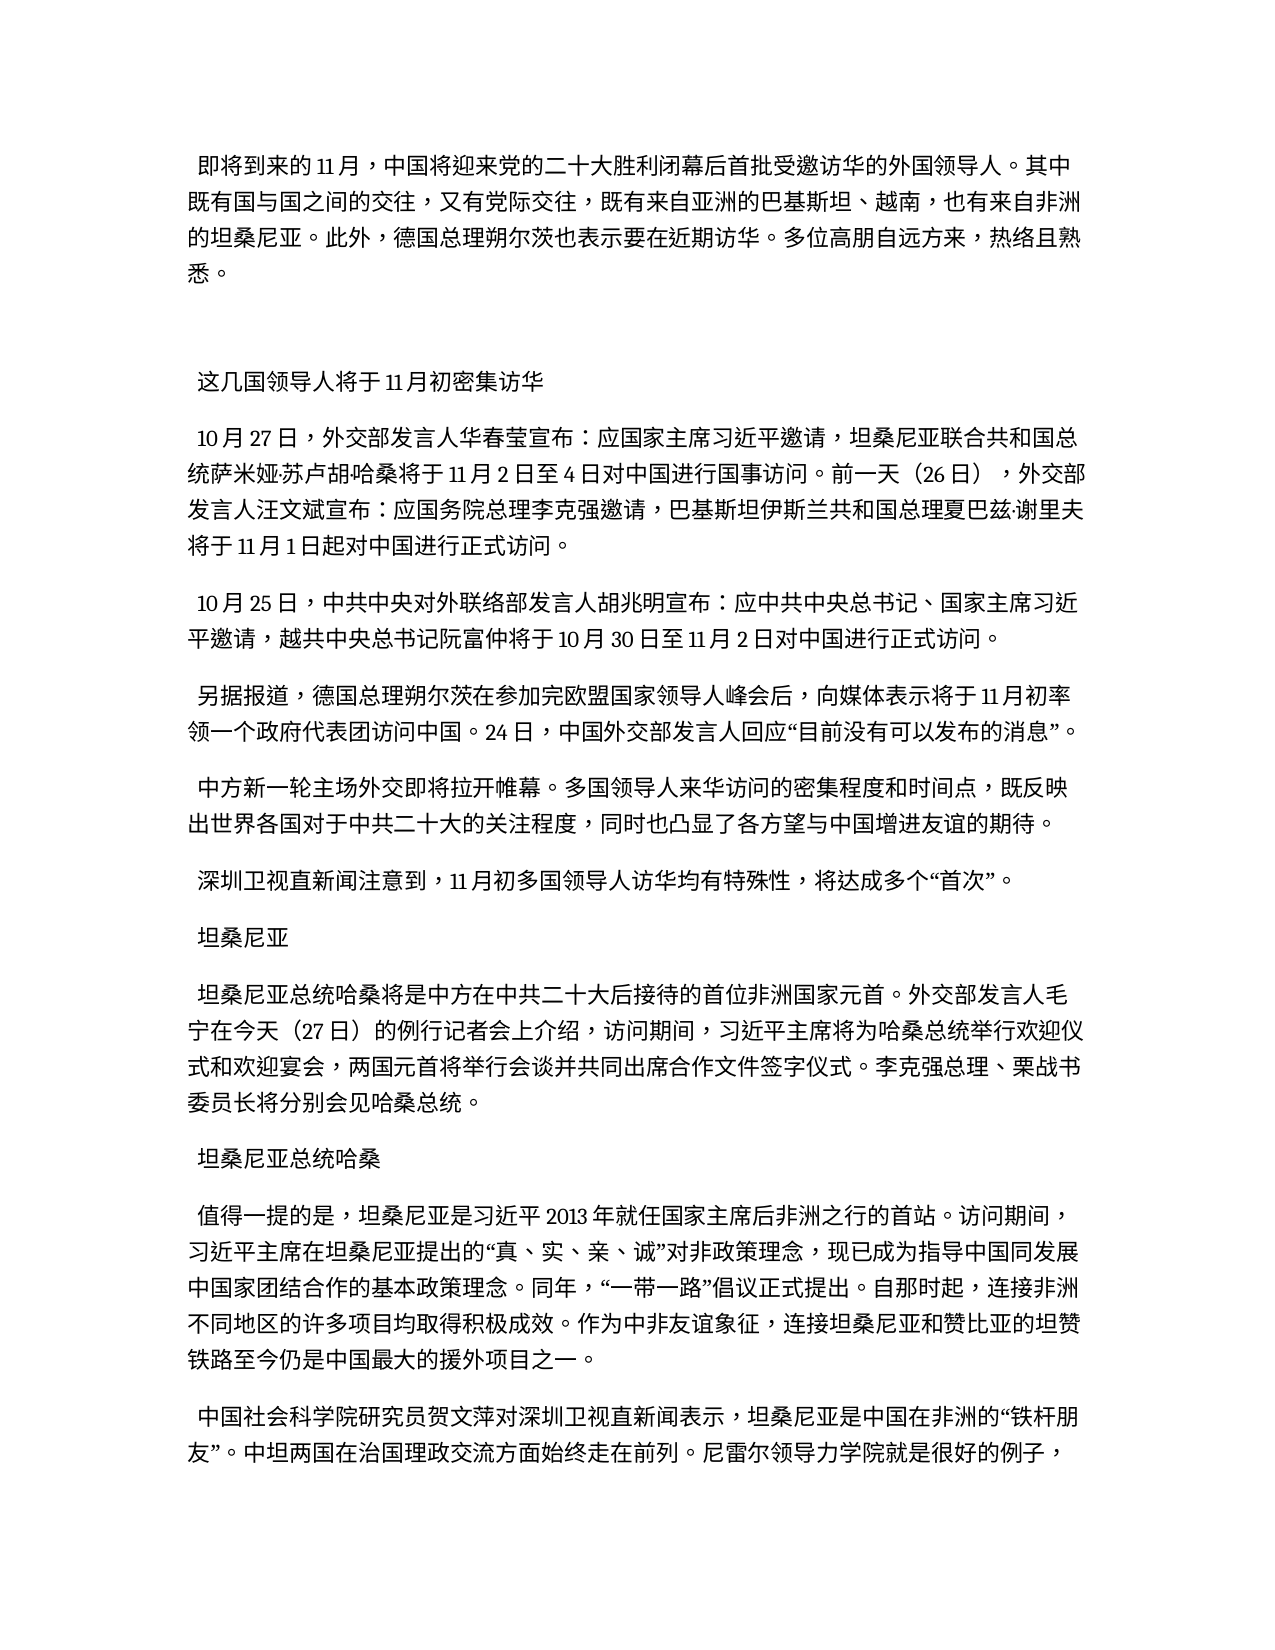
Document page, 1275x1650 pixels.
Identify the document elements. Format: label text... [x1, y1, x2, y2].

text 值得一提的是，坦桑尼亚是习近平2013年就任国家主席后非洲之行的首站。访问期间，习近平主席在坦桑尼亚提出的“真、实、亲、诚”对非政策理念，现已成为指导中国同发展中国家团结合作的基本政策理念。同年，“一带一路”倡议正式提出。自那时起，连接非洲不同地区的许多项目均取得积极成效。作为中非友谊象征，连接坦桑尼亚和赞比亚的坦赞铁路至今仍是中国最大的援外项目之一。 [187, 1200, 1087, 1375]
text 10月27日，外交部发言人华春莹宣布：应国家主席习近平邀请，坦桑尼亚联合共和国总统萨米娅·苏卢胡·哈桑将于11月2日至4日对中国进行国事访问。前一天（26日），外交部发言人汪文斌宣布：应国务院总理李克强邀请，巴基斯坦伊斯兰共和国总理夏巴兹·谢里夫将于11月1日起对中国进行正式访问。 [187, 422, 1087, 561]
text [187, 1401, 1087, 1468]
text 即将到来的11月，中国将迎来党的二十大胜利闭幕后首批受邀访华的外国领导人。其中既有国与国之间的交往，又有党际交往，既有来自亚洲的巴基斯坦、越南，也有来自非洲的坦桑尼亚。此外，德国总理朔尔茨也表示要在近期访华。多位高朋自远方来，热络且熟悉。 [187, 150, 1087, 289]
text 10月25日，中共中央对外联络部发言人胡兆明宣布：应中共中央总书记、国家主席习近平邀请，越共中央总书记阮富仲将于10月30日至11月2日对中国进行正式访问。 [187, 587, 1087, 654]
text 另据报道，德国总理朔尔茨在参加完欧盟国家领导人峰会后，向媒体表示将于11月初率领一个政府代表团访问中国。24日，中国外交部发言人回应“目前没有可以发布的消息”。 [187, 680, 1087, 747]
text 坦桑尼亚总统哈桑将是中方在中共二十大后接待的首位非洲国家元首。外交部发言人毛宁在今天（27日）的例行记者会上介绍，访问期间，习近平主席将为哈桑总统举行欢迎仪式和欢迎宴会，两国元首将举行会谈并共同出席合作文件签字仪式。李克强总理、栗战书委员长将分别会见哈桑总统。 [187, 979, 1087, 1118]
text 中方新一轮主场外交即将拉开帷幕。多国领导人来华访问的密集程度和时间点，既反映出世界各国对于中共二十大的关注程度，同时也凸显了各方望与中国增进友谊的期待。 [187, 772, 1087, 839]
text 这几国领导人将于11月初密集访华 [187, 366, 1087, 397]
text 坦桑尼亚 [187, 922, 1087, 953]
text 坦桑尼亚总统哈桑 [187, 1143, 1087, 1174]
text 深圳卫视直新闻注意到，11月初多国领导人访华均有特殊性，将达成多个“首次”。 [187, 865, 1087, 896]
